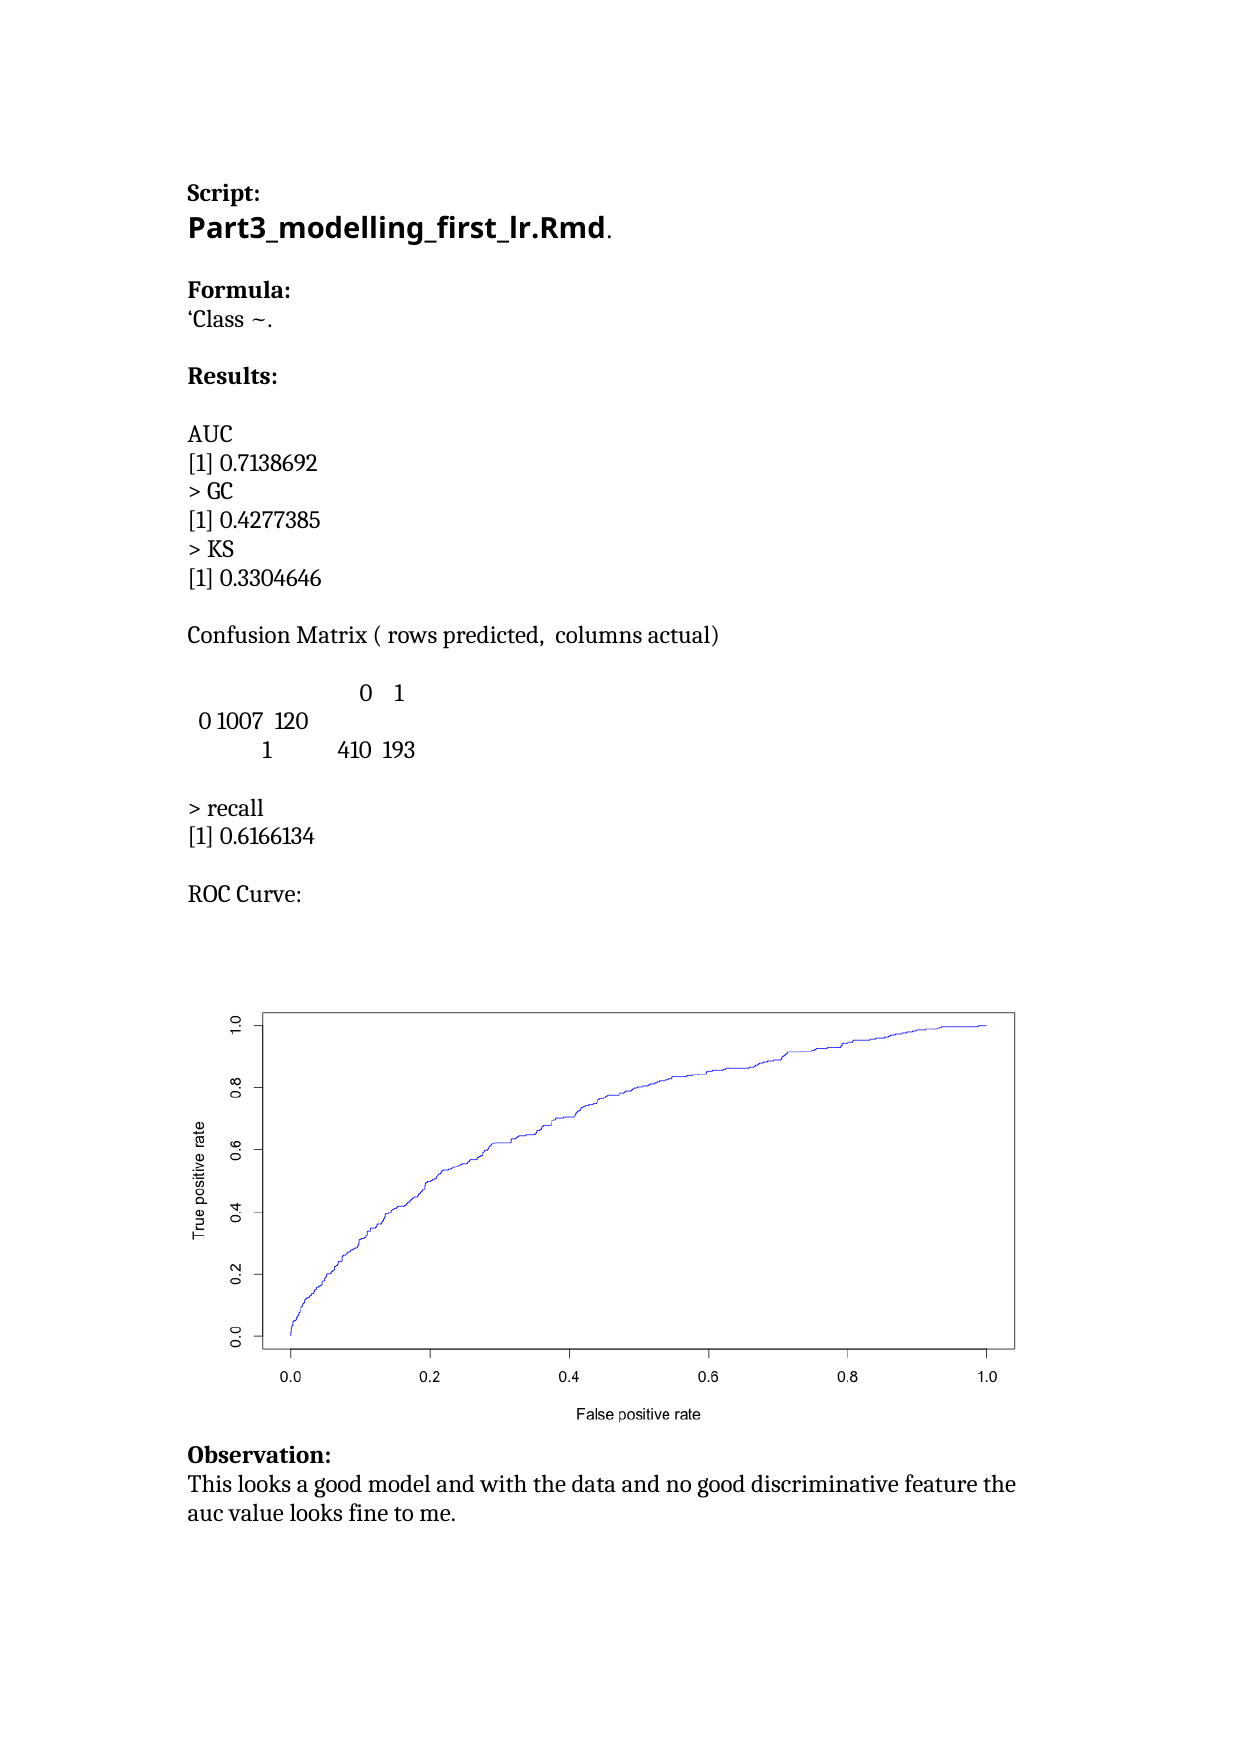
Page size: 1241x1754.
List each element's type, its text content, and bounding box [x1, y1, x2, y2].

text Script: [187, 179, 1053, 207]
picture [187, 937, 1053, 1442]
text [1] 0.3304646 [187, 563, 1053, 592]
text Observation: [187, 1442, 1053, 1470]
text [1] 0.4277385 [187, 506, 1053, 535]
text [1] 0.7138692 [187, 448, 1053, 477]
text ‘Class ~. [187, 305, 1053, 333]
text > KS [187, 535, 1053, 563]
list 410 193 [262, 736, 1053, 765]
text This looks a good model and with the data and no good discriminative feature the auc value looks fine to me. [187, 1470, 1053, 1527]
text > recall [187, 793, 1053, 822]
text AUC [187, 420, 1053, 448]
text ROC Curve: [187, 880, 1053, 908]
text Confusion Matrix ( rows predicted, columns actual) [187, 621, 1053, 650]
text Results: [187, 362, 1053, 391]
text Formula: [187, 276, 1053, 305]
text 0 1007 120 [187, 707, 1053, 736]
text 0 1 [187, 678, 1053, 707]
text [1] 0.6166134 [187, 822, 1053, 851]
text > GC [187, 477, 1053, 506]
text Part3_modelling_first_lr.Rmd. [187, 207, 1053, 247]
